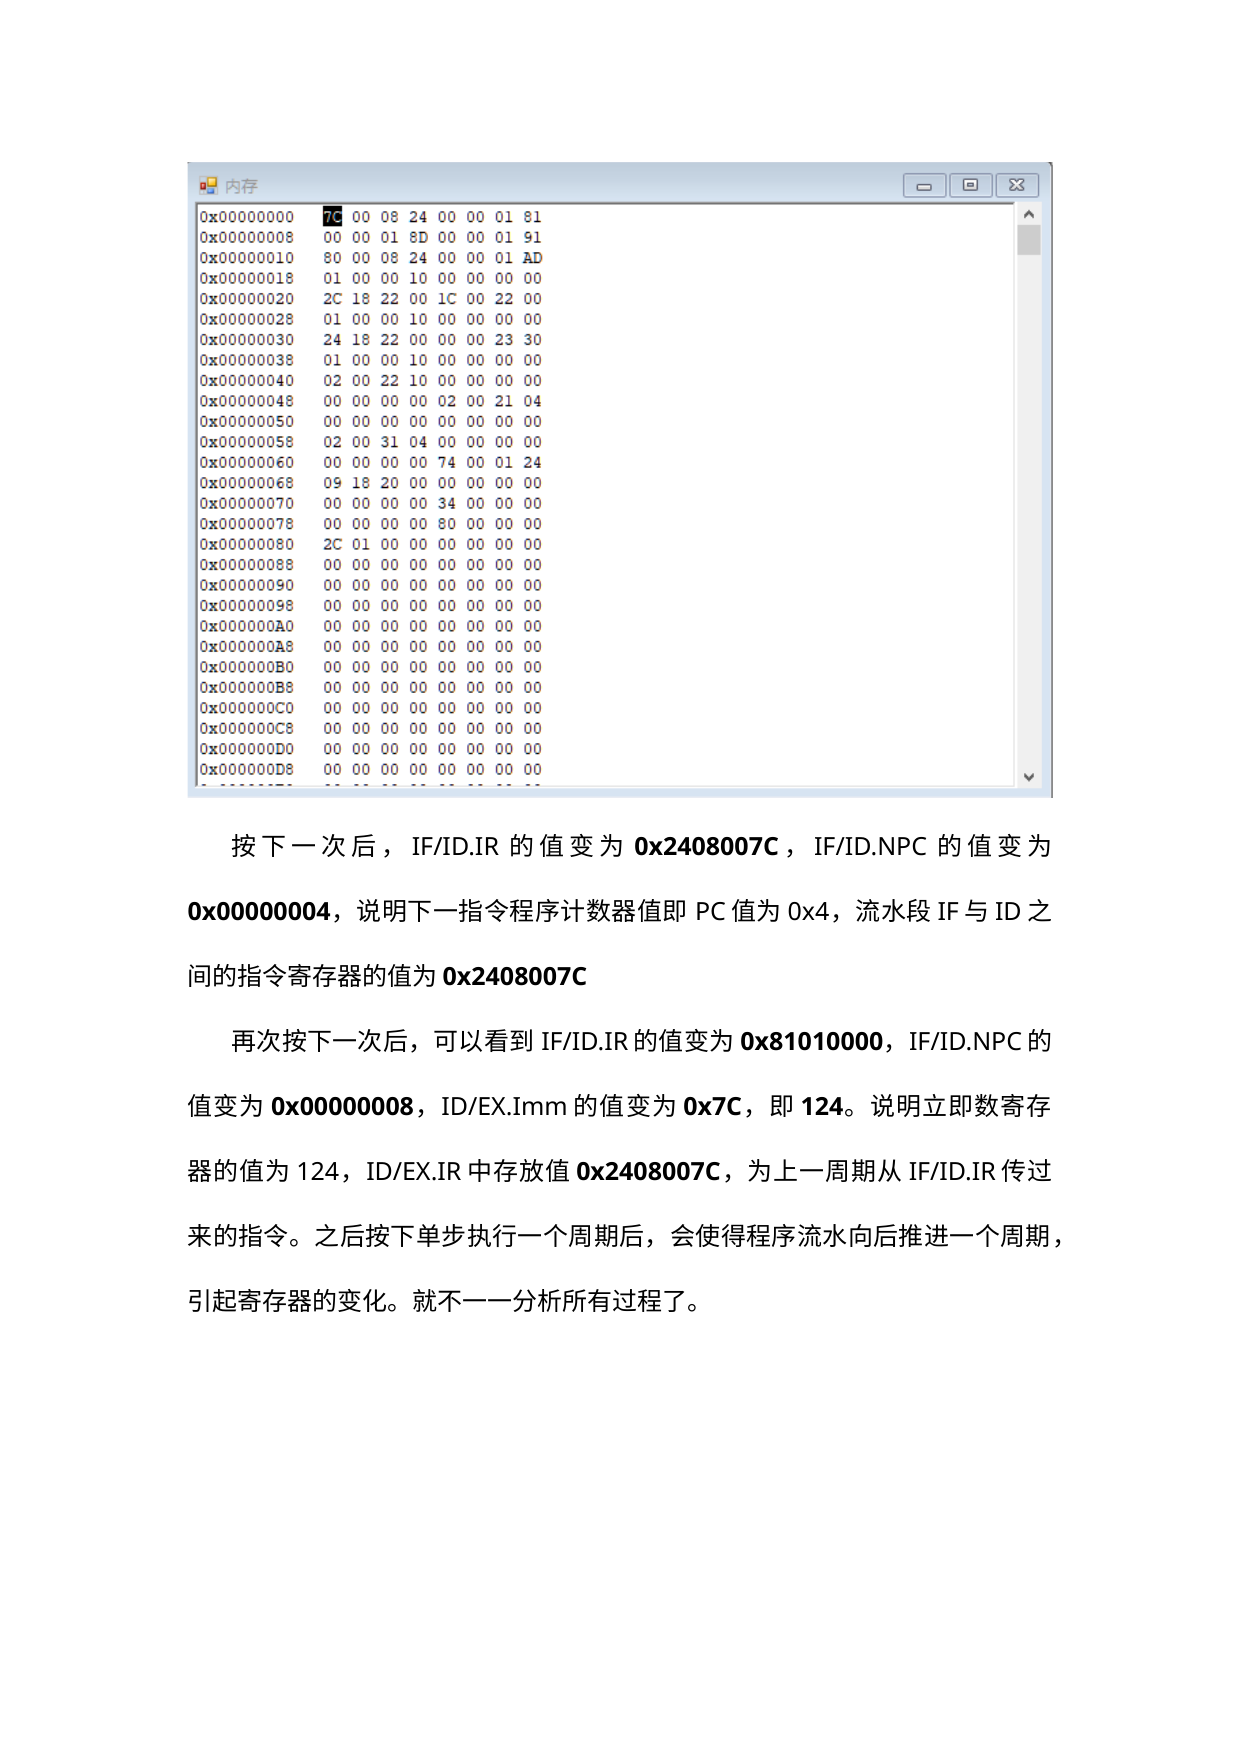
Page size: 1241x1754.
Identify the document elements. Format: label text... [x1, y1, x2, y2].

text 按下一次后，IF/ID.IR的值变为0x2408007C，IF/ID.NPC的值变为0x00000004，说明下一指令程序计数器值即PC值为0x4，流水段IF与ID之间的指令寄存器的值为0x2408007C [187, 812, 1053, 1007]
picture [187, 162, 1053, 798]
text 再次按下一次后，可以看到IF/ID.IR的值变为0x81010000，IF/ID.NPC的值变为0x00000008，ID/EX.Imm的值变为0x7C，即124。说明立即数寄存器的值为124，ID/EX.IR中存放值0x2408007C，为上一周期从IF/ID.IR传过来的指令。之后按下单步执行一个周期后，会使得程序流水向后推进一个周期，引起寄存器的变化。就不一一分析所有过程了。 [187, 1007, 1053, 1332]
